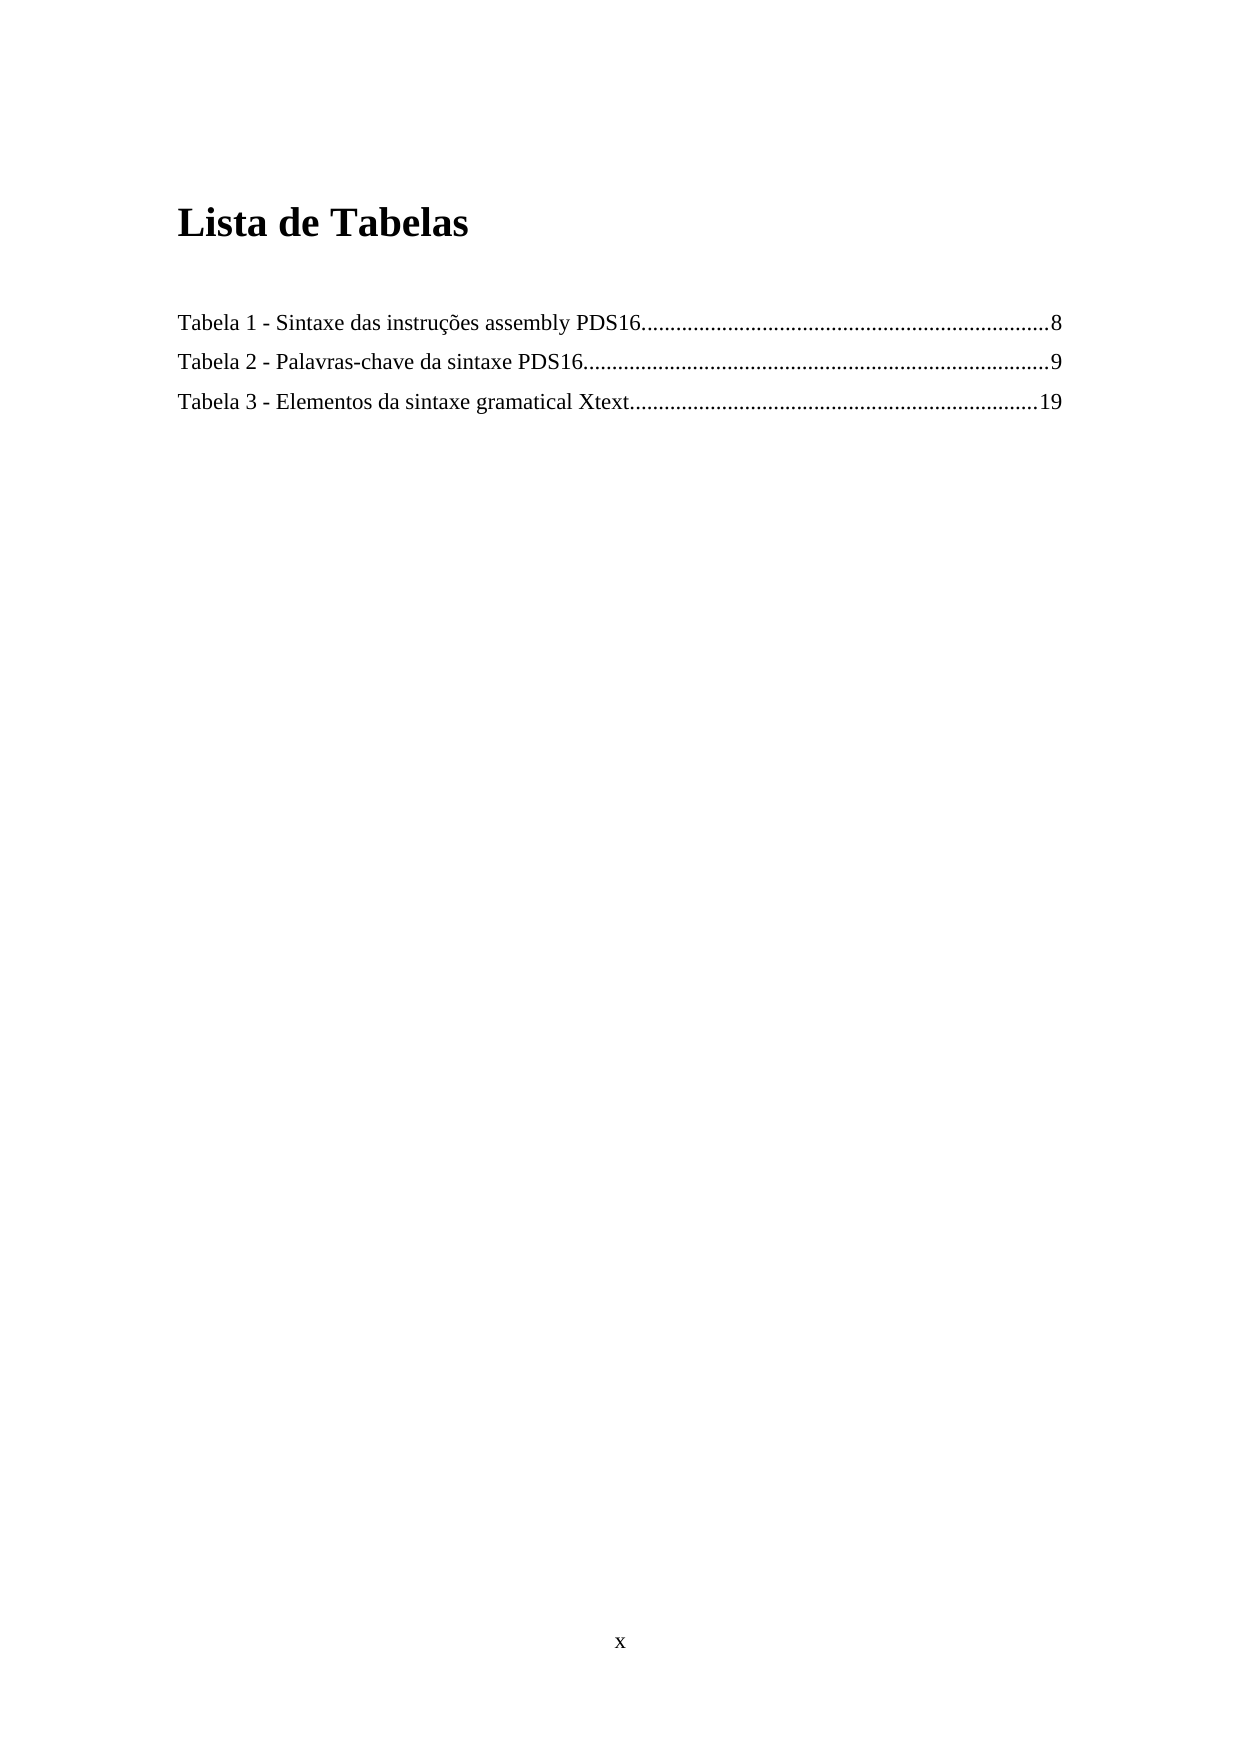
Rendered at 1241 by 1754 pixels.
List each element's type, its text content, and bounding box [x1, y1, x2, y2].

text Tabela 1 - Sintaxe das instruções assembly PDS16. 8 [177, 309, 1063, 335]
text Lista de Tabelas [177, 198, 1063, 246]
text Tabela 2 - Palavras-chave da sintaxe PDS16. 9 [177, 348, 1063, 375]
text Tabela 3 - Elementos da sintaxe gramatical Xtext. 19 [177, 388, 1063, 414]
